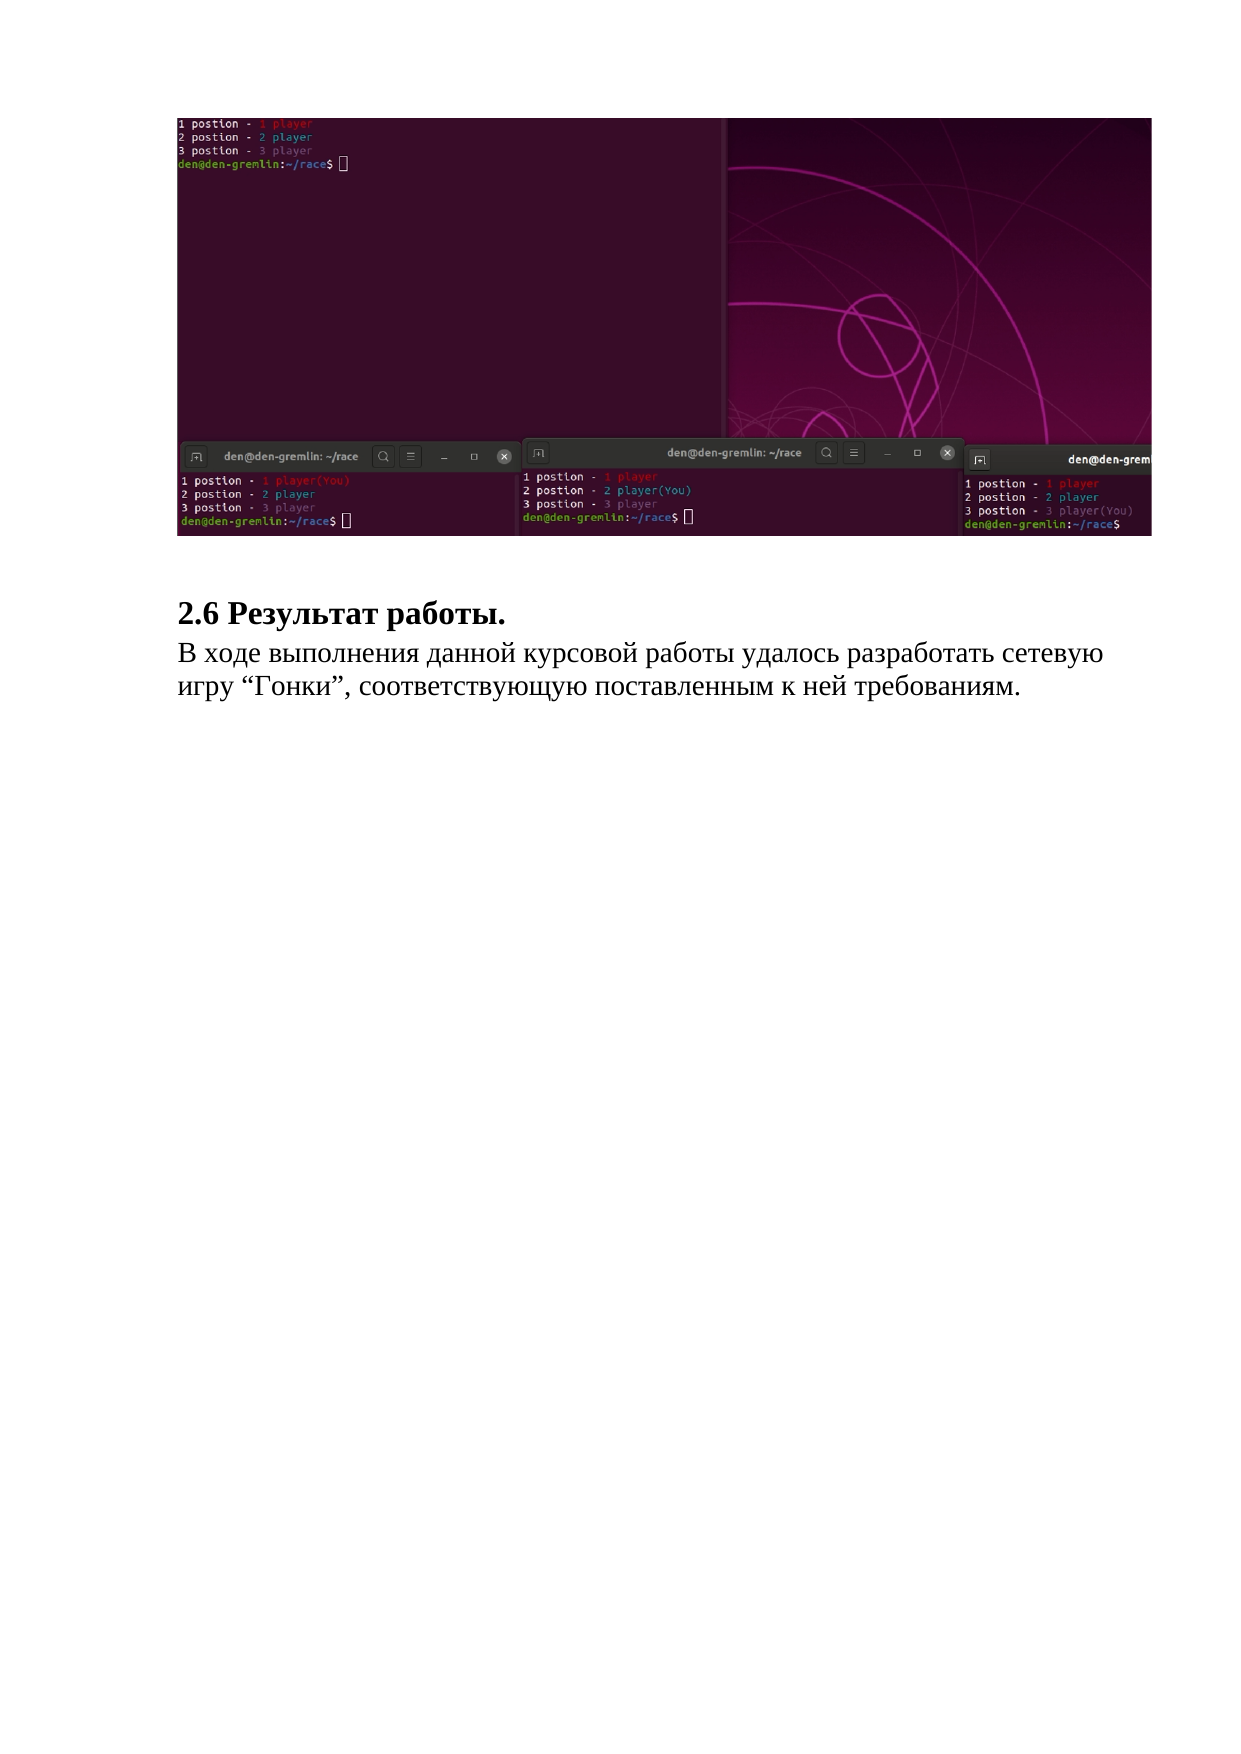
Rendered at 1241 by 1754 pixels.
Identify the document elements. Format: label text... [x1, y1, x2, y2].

text В ходе выполнения данной курсовой работы удалось разработать сетевую игру “Гонки”, соответствующую поставленным к ней требованиям. [177, 635, 1152, 702]
picture [177, 118, 1152, 536]
subtitle 2.6 Результат работы. [177, 594, 1152, 632]
